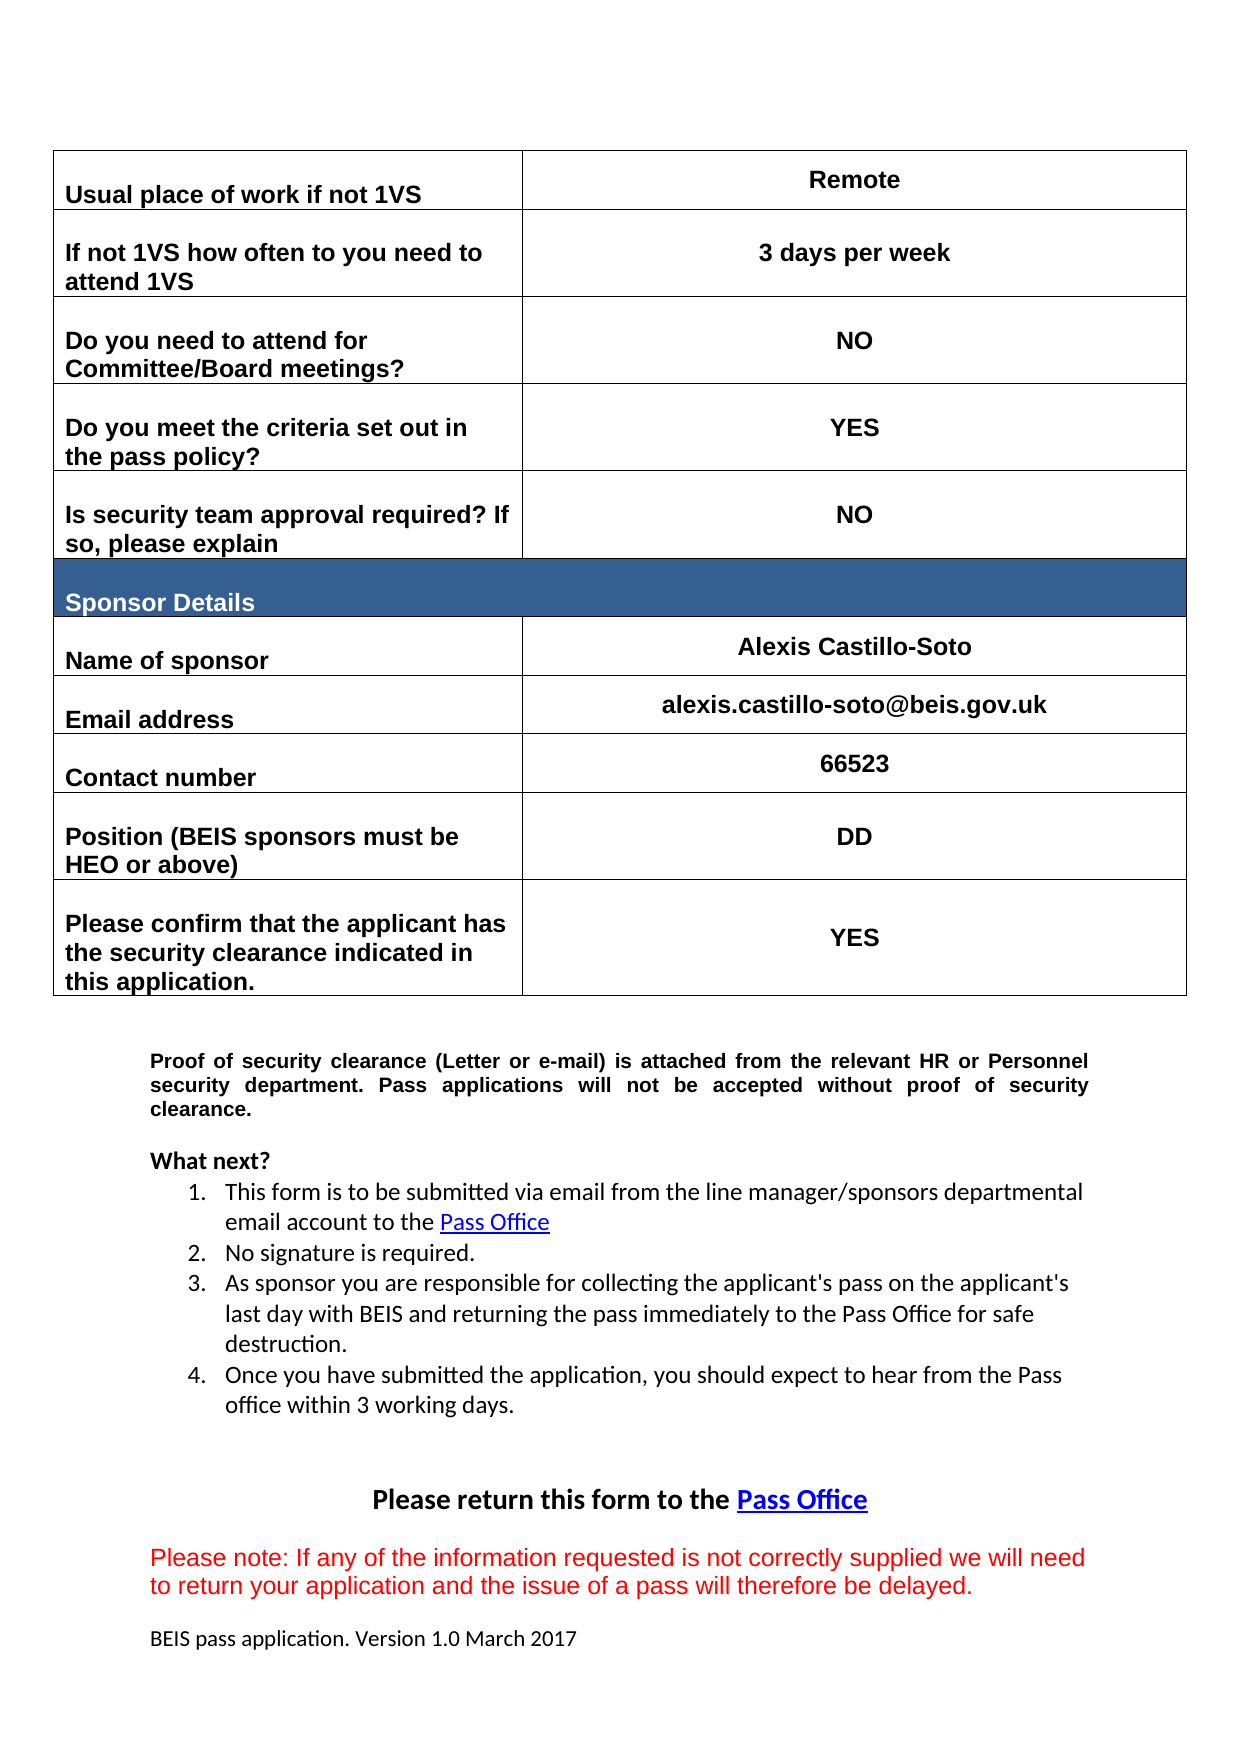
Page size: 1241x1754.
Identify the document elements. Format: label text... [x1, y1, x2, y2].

list Once you have submitted the application, you should expect to hear from the Pass office within 3 working days. [187, 1359, 1090, 1420]
table_cell NO [523, 471, 1186, 558]
list No signature is required. [187, 1237, 1090, 1267]
table_cell Alexis Castillo-Soto [523, 617, 1186, 675]
table_cell Usual place of work if not 1VS [54, 151, 522, 208]
table_cell 3 days per week [523, 210, 1186, 296]
table_cell If not 1VS how often to you need to attend 1VS [54, 210, 522, 296]
table_cell DD [523, 793, 1186, 879]
table_cell Contact number [54, 734, 522, 792]
table_cell Is security team approval required? If so, please explain [54, 471, 522, 558]
text Please note: If any of the information requested is not correctly supplied we will need to return your application and the issue of a pass will therefore be delayed. [150, 1543, 1090, 1600]
table_cell Name of sponsor [54, 617, 522, 675]
text Please return this form to the Pass Office [150, 1481, 1090, 1516]
table_cell Please confirm that the applicant has the security clearance indicated in this application. [54, 880, 522, 995]
table_cell NO [523, 297, 1186, 383]
table_cell YES [523, 384, 1186, 470]
table_cell Remote [523, 151, 1186, 208]
table_cell Position (BEIS sponsors must be HEO or above) [54, 793, 522, 879]
list This form is to be submitted via email from the line manager/sponsors departmental email account to the Pass Office [187, 1176, 1090, 1237]
table_cell YES [523, 880, 1186, 995]
table_cell Do you need to attend for Committee/Board meetings? [54, 297, 522, 383]
table_cell 66523 [523, 734, 1186, 792]
table_cell Email address [54, 676, 522, 733]
table_cell alexis.castillo-soto@beis.gov.uk [523, 676, 1186, 733]
table_cell Do you meet the criteria set out in the pass policy? [54, 384, 522, 470]
list As sponsor you are responsible for collecting the applicant's pass on the applicant's last day with BEIS and returning the pass immediately to the Pass Office for safe destruction. [187, 1267, 1090, 1359]
text What next? [150, 1145, 1090, 1176]
text Proof of security clearance (Letter or e-mail) is attached from the relevant HR or Personnel security department. Pass applications will not be accepted without proof of security clearance. [150, 1049, 1090, 1121]
table_cell Sponsor Details [54, 559, 1186, 616]
